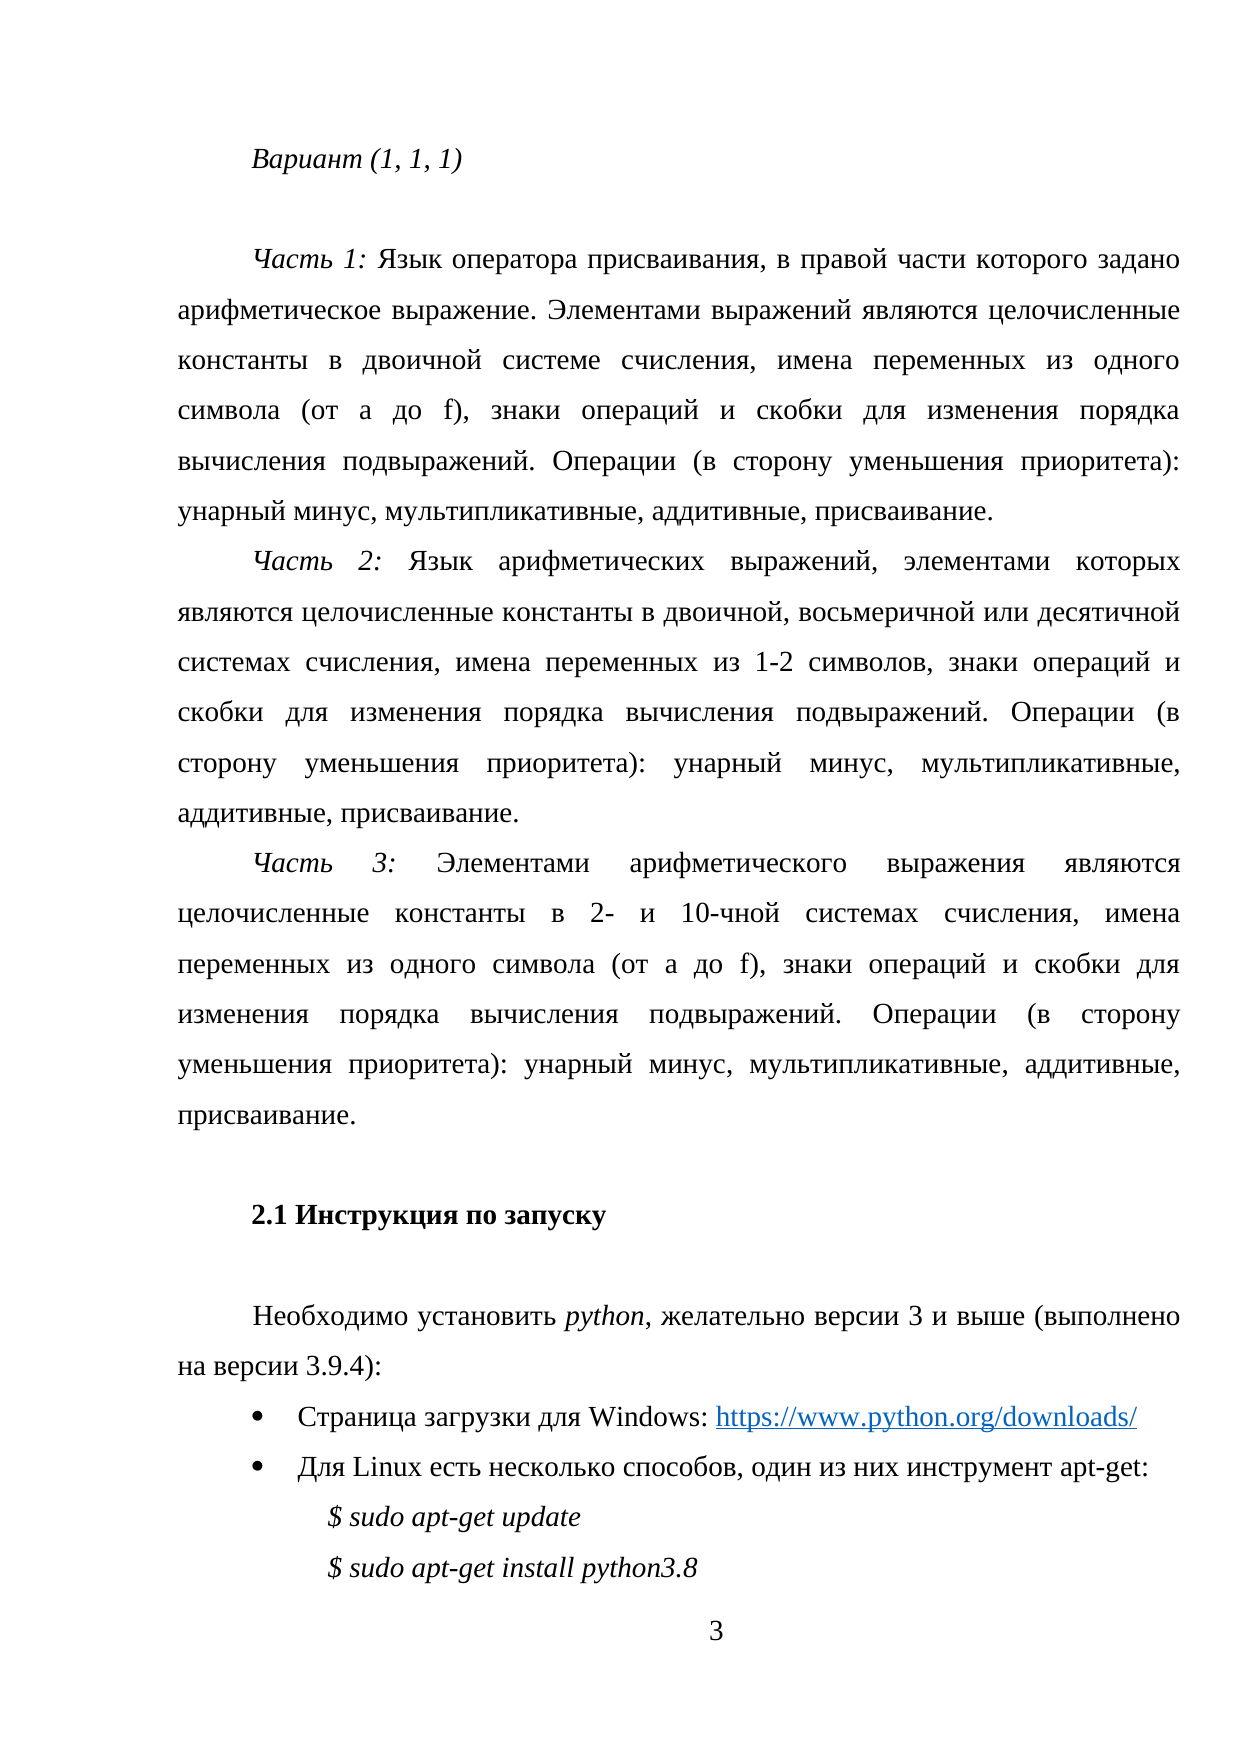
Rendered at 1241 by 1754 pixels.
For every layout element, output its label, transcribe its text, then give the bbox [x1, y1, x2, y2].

list $ sudo apt-get install python3.8 [177, 1550, 1181, 1583]
text Часть 1: Язык оператора присваивания, в правой части которого задано арифметическое выражение. Элементами выражений являются целочисленные константы в двоичной системе счисления, имена переменных из одного символа (от a до f), знаки операций и скобки для изменения порядка вычисления подвыражений. Операции (в сторону уменьшения приоритета): унарный минус, мультипликативные, аддитивные, присваивание. [177, 242, 1181, 527]
text Часть 2: Язык арифметических выражений, элементами которых являются целочисленные константы в двоичной, восьмеричной или десятичной системах счисления, имена переменных из 1-2 символов, знаки операций и скобки для изменения порядка вычисления подвыражений. Операции (в сторону уменьшения приоритета): унарный минус, мультипликативные, аддитивные, присваивание. [177, 543, 1181, 828]
list Для Linux есть несколько способов, один из них инструмент apt-get: [177, 1449, 1181, 1483]
text Вариант (1, 1, 1) [177, 141, 1181, 174]
list $ sudo apt-get update [177, 1499, 1181, 1533]
list Страница загрузки для Windows: https://www.python.org/downloads/ [177, 1399, 1181, 1432]
text Часть 3: Элементами арифметического выражения являются целочисленные константы в 2- и 10-чной системах счисления, имена переменных из одного символа (от a до f), знаки операций и скобки для изменения порядка вычисления подвыражений. Операции (в сторону уменьшения приоритета): унарный минус, мультипликативные, аддитивные, присваивание. [177, 845, 1181, 1130]
subtitle Инструкция по запуску [177, 1197, 1181, 1231]
text Необходимо установить python, желательно версии 3 и выше (выполнено на версии 3.9.4): [177, 1298, 1181, 1382]
